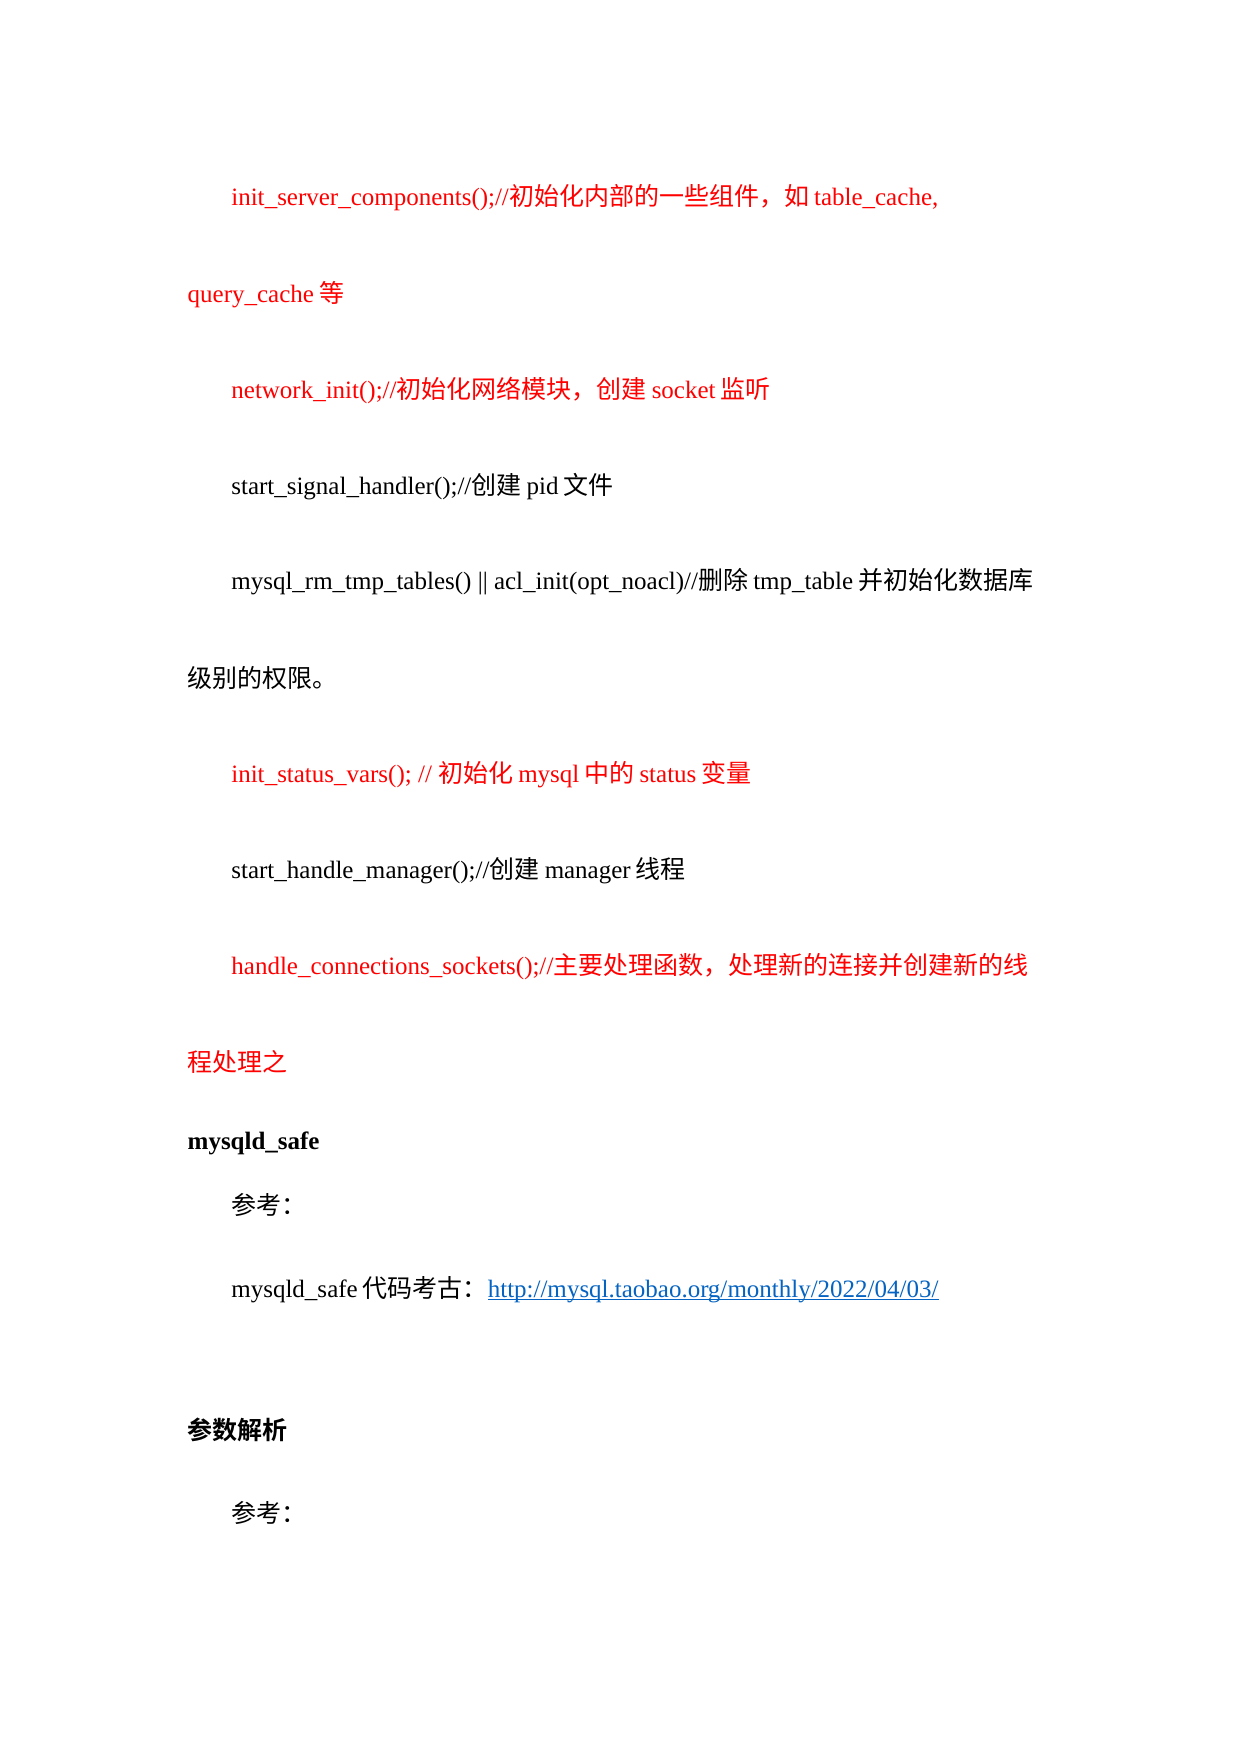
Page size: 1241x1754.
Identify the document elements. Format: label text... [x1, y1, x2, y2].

text init_server_components();//初始化内部的一些组件，如table_cache, query_cache等 [187, 162, 1053, 324]
text handle_connections_sockets();//主要处理函数，处理新的连接并创建新的线程处理之 [187, 931, 1053, 1093]
text 参考： [187, 1479, 1053, 1544]
subtitle 参数解析 [187, 1396, 1053, 1461]
subtitle mysqld_safe [187, 1124, 1053, 1156]
text network_init();//初始化网络模块，创建socket监听 [187, 355, 1053, 420]
text mysql_rm_tmp_tables() || acl_init(opt_noacl)//删除tmp_table并初始化数据库级别的权限。 [187, 546, 1053, 709]
text init_status_vars(); // 初始化mysql中的status变量 [187, 739, 1053, 804]
text 参考： [187, 1171, 1053, 1236]
text mysqld_safe代码考古：http://mysql.taobao.org/monthly/2022/04/03/ [231, 1254, 1053, 1319]
text start_handle_manager();//创建manager线程 [187, 835, 1053, 900]
text start_signal_handler();//创建pid文件 [187, 451, 1053, 516]
